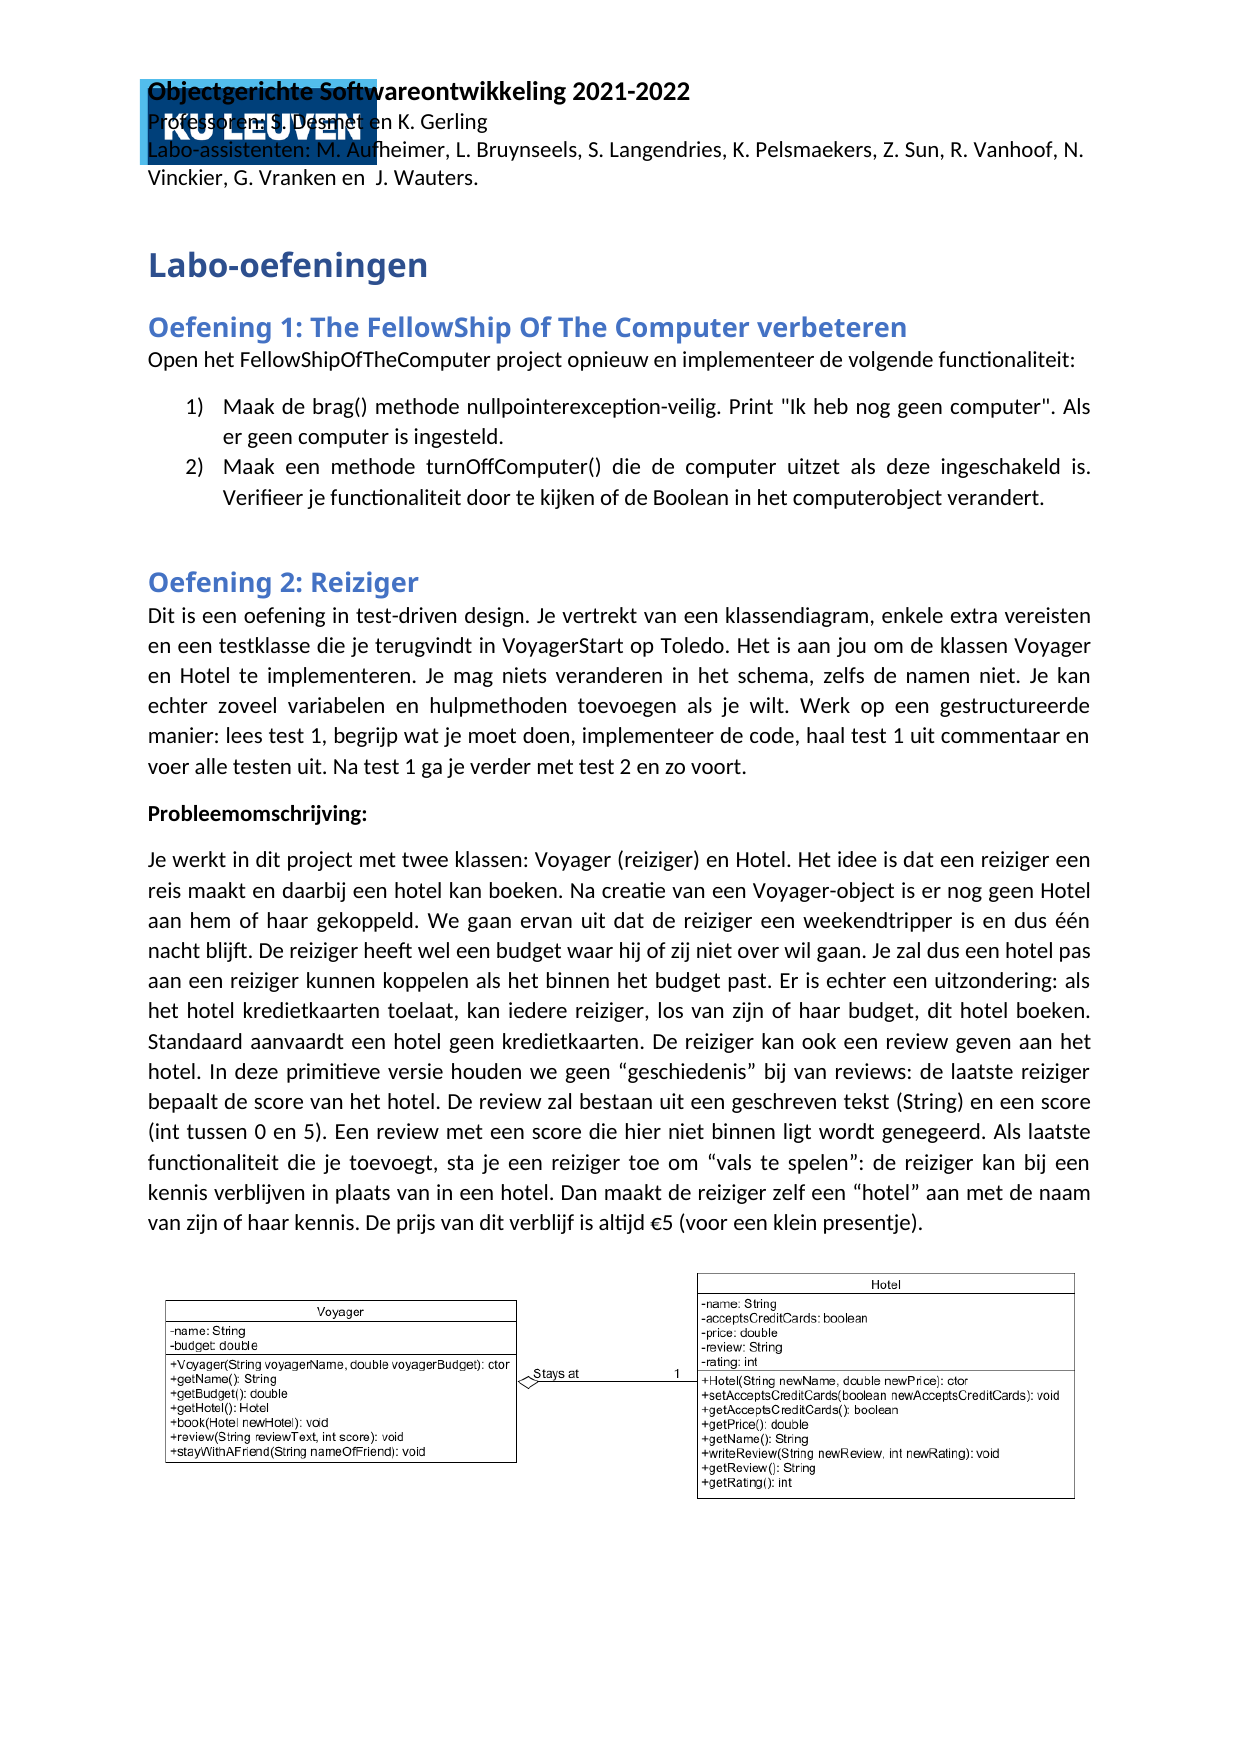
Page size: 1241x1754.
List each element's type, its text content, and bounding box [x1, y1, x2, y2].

list Maak de brag() methode nullpointerexception-veilig. Print "Ik heb nog geen computer". Als er geen computer is ingesteld. [185, 392, 1093, 450]
subtitle Labo-oefeningen [148, 242, 1093, 287]
text Probleemomschrijving: [148, 799, 1093, 827]
subtitle Oefening 2: Reiziger [148, 564, 1093, 601]
picture [147, 1255, 1093, 1517]
text Open het FellowShipOfTheComputer project opnieuw en implementeer de volgende functionaliteit: [148, 345, 1093, 373]
subtitle Oefening 1: The FellowShip Of The Computer verbeteren [148, 308, 1093, 345]
text Dit is een oefening in test-driven design. Je vertrekt van een klassendiagram, enkele extra vereisten en een testklasse die je terugvindt in VoyagerStart op Toledo. Het is aan jou om de klassen Voyager en Hotel te implementeren. Je mag niets veranderen in het schema, zelfs de namen niet. Je kan echter zoveel variabelen en hulpmethoden toevoegen als je wilt. Werk op een gestructureerde manier: lees test 1, begrijp wat je moet doen, implementeer de code, haal test 1 uit commentaar en voer alle testen uit. Na test 1 ga je verder met test 2 en zo voort. [148, 601, 1093, 780]
text Je werkt in dit project met twee klassen: Voyager (reiziger) en Hotel. Het idee is dat een reiziger een reis maakt en daarbij een hotel kan boeken. Na creatie van een Voyager-object is er nog geen Hotel aan hem of haar gekoppeld. We gaan ervan uit dat de reiziger een weekendtripper is en dus één nacht blijft. De reiziger heeft wel een budget waar hij of zij niet over wil gaan. Je zal dus een hotel pas aan een reiziger kunnen koppelen als het binnen het budget past. Er is echter een uitzondering: als het hotel kredietkaarten toelaat, kan iedere reiziger, los van zijn of haar budget, dit hotel boeken. Standaard aanvaardt een hotel geen kredietkaarten. De reiziger kan ook een review geven aan het hotel. In deze primitieve versie houden we geen “geschiedenis” bij van reviews: de laatste reiziger bepaalt de score van het hotel. De review zal bestaan uit een geschreven tekst (String) en een score (int tussen 0 en 5). Een review met een score die hier niet binnen ligt wordt genegeerd. Als laatste functionaliteit die je toevoegt, sta je een reiziger toe om “vals te spelen”: de reiziger kan bij een kennis verblijven in plaats van in een hotel. Dan maakt de reiziger zelf een “hotel” aan met de naam van zijn of haar kennis. De prijs van dit verblijf is altijd €5 (voor een klein presentje). [148, 846, 1093, 1236]
picture [139, 79, 377, 165]
list Maak een methode turnOffComputer() die de computer uitzet als deze ingeschakeld is. Verifieer je functionaliteit door te kijken of de Boolean in het computerobject verandert. [185, 452, 1093, 511]
